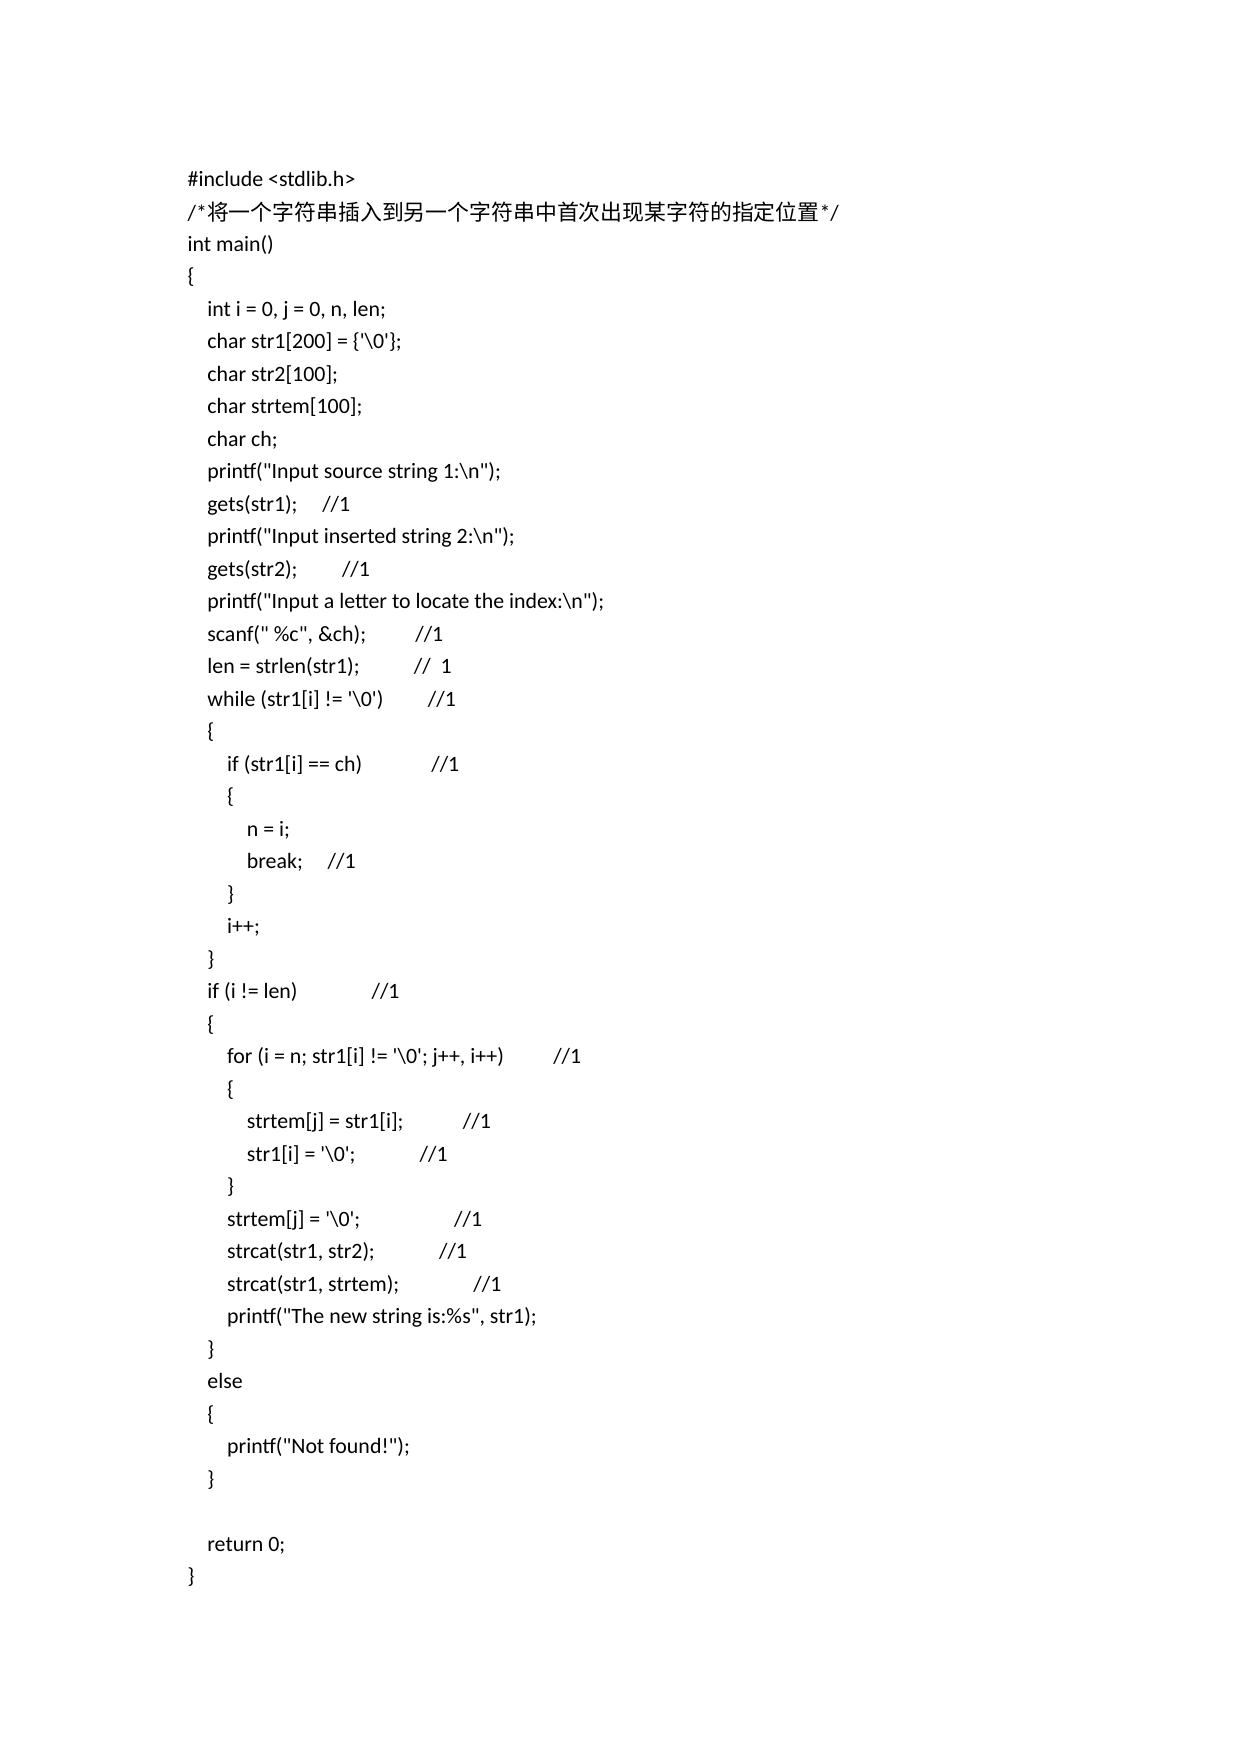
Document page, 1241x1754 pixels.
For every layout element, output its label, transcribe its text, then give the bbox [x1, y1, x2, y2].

text } [187, 1462, 1053, 1494]
text len = strlen(str1); // 1 [187, 649, 1053, 682]
text /*将一个字符串插入到另一个字符串中首次出现某字符的指定位置*/ [187, 194, 1053, 227]
text n = i; [187, 812, 1053, 844]
text i++; [187, 909, 1053, 942]
text printf("The new string is:%s", str1); [187, 1299, 1053, 1332]
text int main() [187, 227, 1053, 259]
text { [187, 1072, 1053, 1104]
text char str1[200] = {'\0'}; [187, 324, 1053, 357]
text printf("Input a letter to locate the index:\n"); [187, 584, 1053, 617]
text { [187, 259, 1053, 292]
text str1[i] = '\0'; //1 [187, 1137, 1053, 1169]
text } [187, 942, 1053, 974]
text scanf(" %c", &ch); //1 [187, 617, 1053, 649]
text { [187, 1397, 1053, 1429]
text { [187, 714, 1053, 747]
text break; //1 [187, 844, 1053, 877]
text for (i = n; str1[i] != '\0'; j++, i++) //1 [187, 1039, 1053, 1072]
text printf("Not found!"); [187, 1429, 1053, 1462]
text return 0; [187, 1527, 1053, 1559]
text } [187, 877, 1053, 909]
text char ch; [187, 422, 1053, 454]
text #include <stdlib.h> [187, 162, 1053, 194]
text char strtem[100]; [187, 389, 1053, 422]
text strtem[j] = '\0'; //1 [187, 1202, 1053, 1234]
text strcat(str1, str2); //1 [187, 1234, 1053, 1267]
text else [187, 1364, 1053, 1397]
text { [187, 1007, 1053, 1039]
text } [187, 1559, 1053, 1592]
text if (i != len) //1 [187, 974, 1053, 1007]
text printf("Input source string 1:\n"); [187, 454, 1053, 487]
text if (str1[i] == ch) //1 [187, 747, 1053, 779]
text printf("Input inserted string 2:\n"); [187, 519, 1053, 552]
text strcat(str1, strtem); //1 [187, 1267, 1053, 1299]
text } [187, 1332, 1053, 1364]
text } [187, 1169, 1053, 1202]
text strtem[j] = str1[i]; //1 [187, 1104, 1053, 1137]
text int i = 0, j = 0, n, len; [187, 292, 1053, 324]
text { [187, 779, 1053, 812]
text gets(str2); //1 [187, 552, 1053, 584]
text gets(str1); //1 [187, 487, 1053, 519]
text char str2[100]; [187, 357, 1053, 389]
text while (str1[i] != '\0') //1 [187, 682, 1053, 714]
